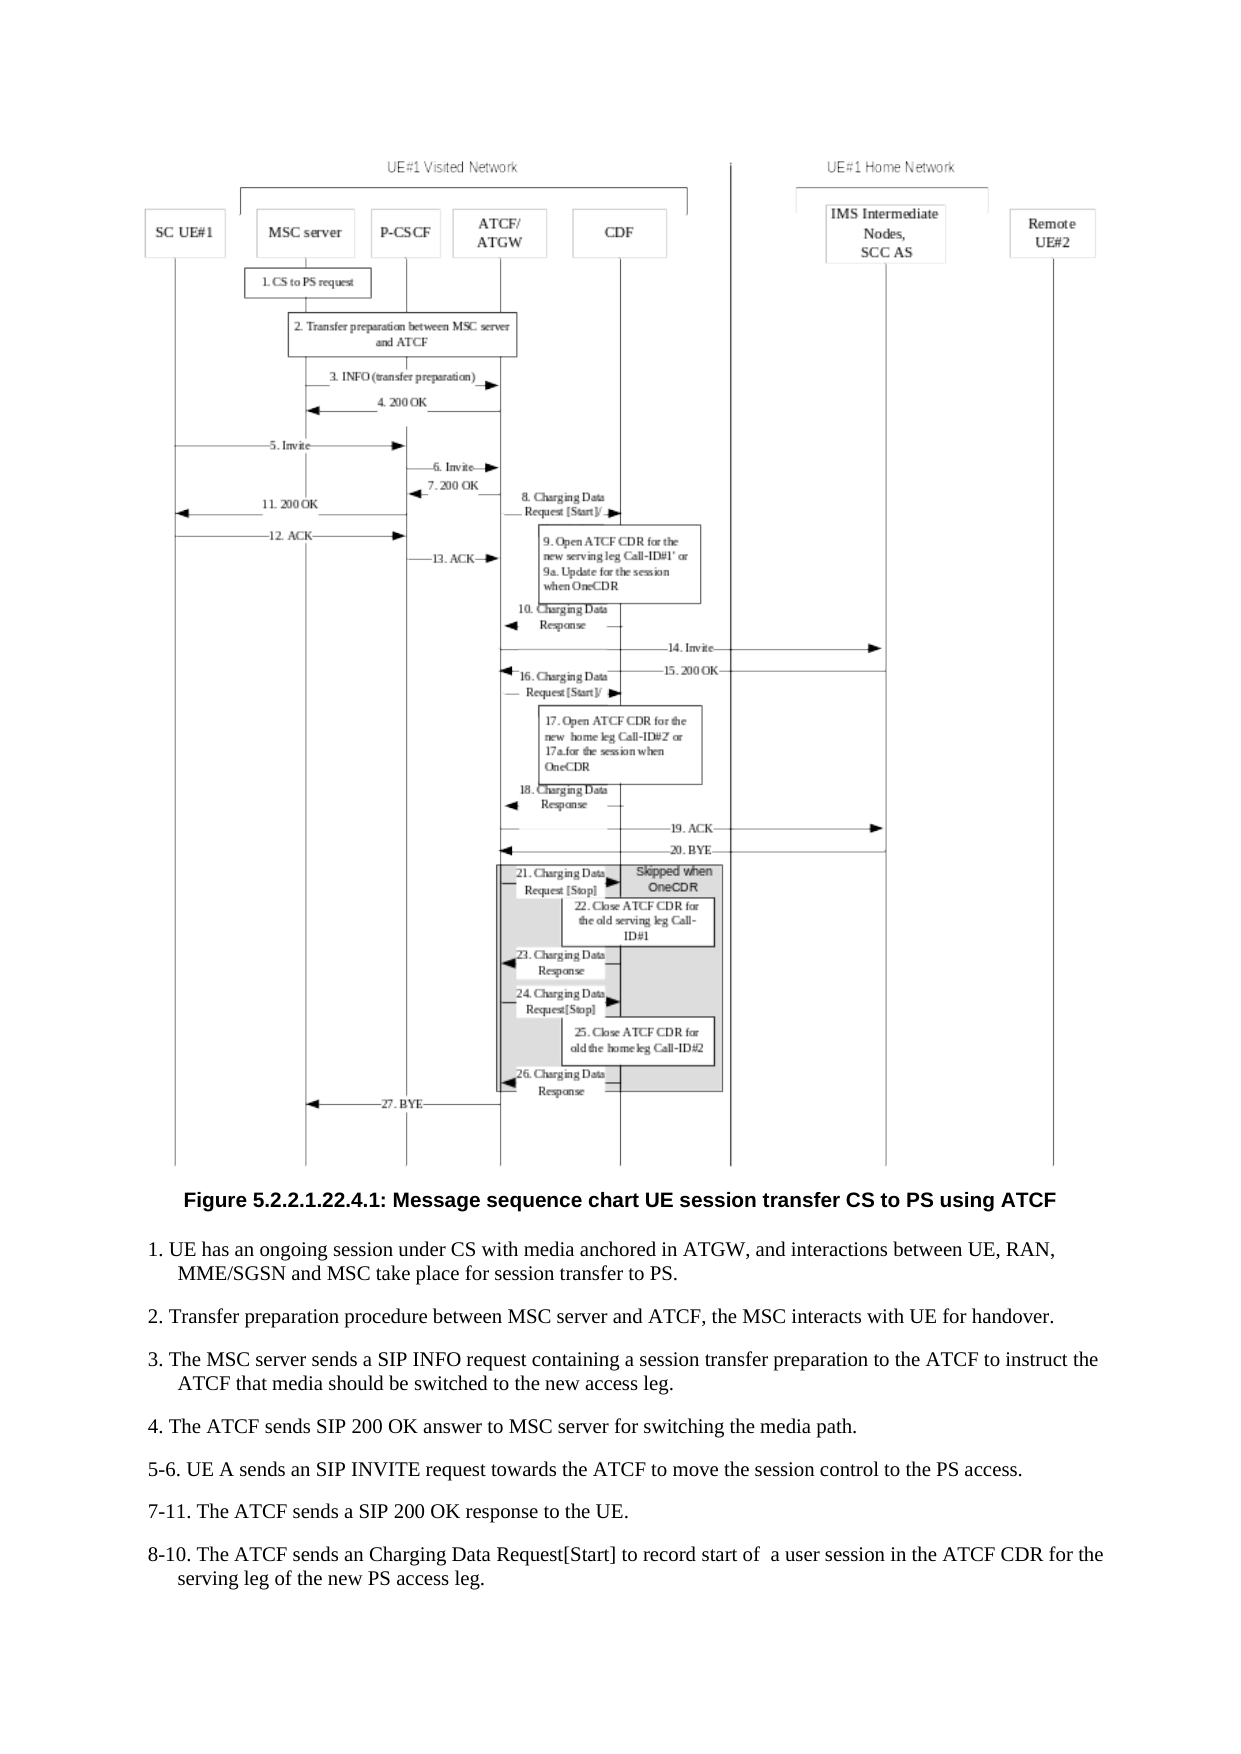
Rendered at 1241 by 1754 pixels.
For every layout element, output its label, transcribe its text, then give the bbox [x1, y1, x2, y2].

text 1. UE has an ongoing session under CS with media anchored in ATGW, and interactions between UE, RAN, MME/SGSN and MSC take place for session transfer to PS. [148, 1237, 1122, 1285]
text Figure 5.2.2.1.22.4.1: Message sequence chart UE session transfer CS to PS using ATCF [118, 1188, 1122, 1212]
text 4. The ATCF sends SIP 200 OK answer to MSC server for switching the media path. [148, 1414, 1122, 1438]
text 2. Transfer preparation procedure between MSC server and ATCF, the MSC interacts with UE for handover. [148, 1304, 1122, 1328]
text 3. The MSC server sends a SIP INFO request containing a session transfer preparation to the ATCF to instruct the ATCF that media should be switched to the new access leg. [148, 1347, 1122, 1395]
text 5-6. UE A sends an SIP INVITE request towards the ATCF to move the session control to the PS access. [148, 1457, 1122, 1481]
text 7-11. The ATCF sends a SIP 200 OK response to the UE. [148, 1499, 1122, 1523]
text 8-10. The ATCF sends an Charging Data Request[Start] to record start of a user session in the ATCF CDR for the serving leg of the new PS access leg. [148, 1542, 1122, 1590]
